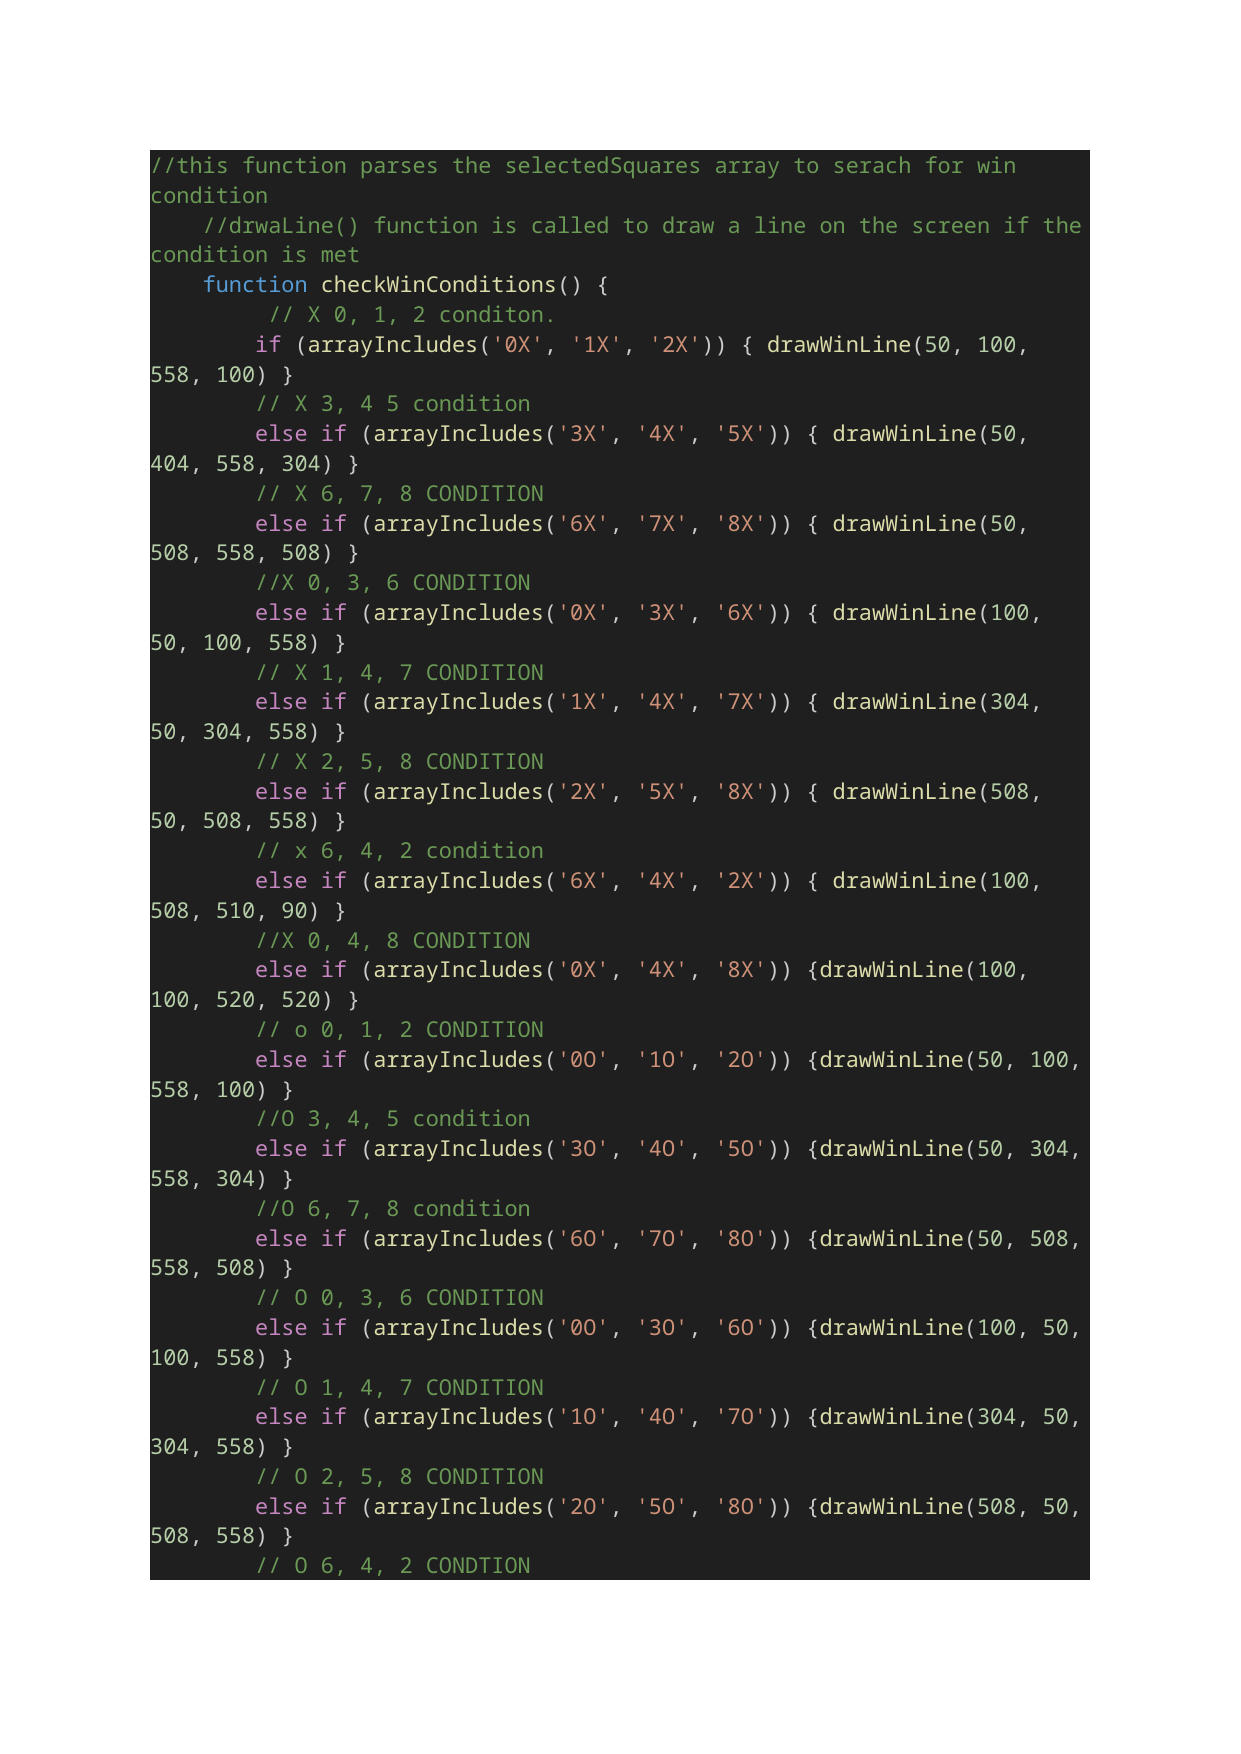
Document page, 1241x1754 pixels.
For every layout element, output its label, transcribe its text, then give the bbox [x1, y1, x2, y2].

text // X 1, 4, 7 CONDITION [150, 656, 1090, 686]
text function checkWinConditions() { [150, 269, 1090, 299]
text // X 2, 5, 8 CONDITION [150, 746, 1090, 776]
text else if (arrayIncludes('0O', '1O', '2O')) {drawWinLine(50, 100, 558, 100) } [150, 1044, 1090, 1103]
text // o 0, 1, 2 CONDITION [150, 1014, 1090, 1044]
text //this function parses the selectedSquares array to serach for win condition [150, 150, 1090, 209]
text // O 2, 5, 8 CONDITION [150, 1461, 1090, 1491]
text else if (arrayIncludes('0X', '4X', '8X')) {drawWinLine(100, 100, 520, 520) } [150, 954, 1090, 1014]
text // X 3, 4 5 condition [150, 388, 1090, 418]
text else if (arrayIncludes('1X', '4X', '7X')) { drawWinLine(304, 50, 304, 558) } [150, 686, 1090, 746]
text else if (arrayIncludes('1O', '4O', '7O')) {drawWinLine(304, 50, 304, 558) } [150, 1401, 1090, 1461]
text //drwaLine() function is called to draw a line on the screen if the condition is met [150, 209, 1090, 269]
text else if (arrayIncludes('2O', '5O', '8O')) {drawWinLine(508, 50, 508, 558) } [150, 1491, 1090, 1550]
text //X 0, 4, 8 CONDITION [150, 924, 1090, 954]
text //X 0, 3, 6 CONDITION [150, 567, 1090, 597]
text else if (arrayIncludes('3O', '4O', '5O')) {drawWinLine(50, 304, 558, 304) } [150, 1133, 1090, 1193]
text else if (arrayIncludes('6O', '7O', '8O')) {drawWinLine(50, 508, 558, 508) } [150, 1222, 1090, 1282]
text else if (arrayIncludes('3X', '4X', '5X')) { drawWinLine(50, 404, 558, 304) } [150, 418, 1090, 478]
text // X 6, 7, 8 CONDITION [150, 478, 1090, 507]
text if (arrayIncludes('0X', '1X', '2X')) { drawWinLine(50, 100, 558, 100) } [150, 329, 1090, 388]
text //O 3, 4, 5 condition [150, 1103, 1090, 1133]
text else if (arrayIncludes('2X', '5X', '8X')) { drawWinLine(508, 50, 508, 558) } [150, 776, 1090, 835]
text else if (arrayIncludes('6X', '7X', '8X')) { drawWinLine(50, 508, 558, 508) } [150, 507, 1090, 567]
text else if (arrayIncludes('6X', '4X', '2X')) { drawWinLine(100, 508, 510, 90) } [150, 865, 1090, 924]
text else if (arrayIncludes('0O', '3O', '6O')) {drawWinLine(100, 50, 100, 558) } [150, 1312, 1090, 1371]
text // O 1, 4, 7 CONDITION [150, 1371, 1090, 1401]
text // O 6, 4, 2 CONDTION [150, 1550, 1090, 1580]
text //O 6, 7, 8 condition [150, 1193, 1090, 1222]
text else if (arrayIncludes('0X', '3X', '6X')) { drawWinLine(100, 50, 100, 558) } [150, 597, 1090, 656]
text // x 6, 4, 2 condition [150, 835, 1090, 865]
text // O 0, 3, 6 CONDITION [150, 1282, 1090, 1312]
text // X 0, 1, 2 conditon. [150, 299, 1090, 329]
